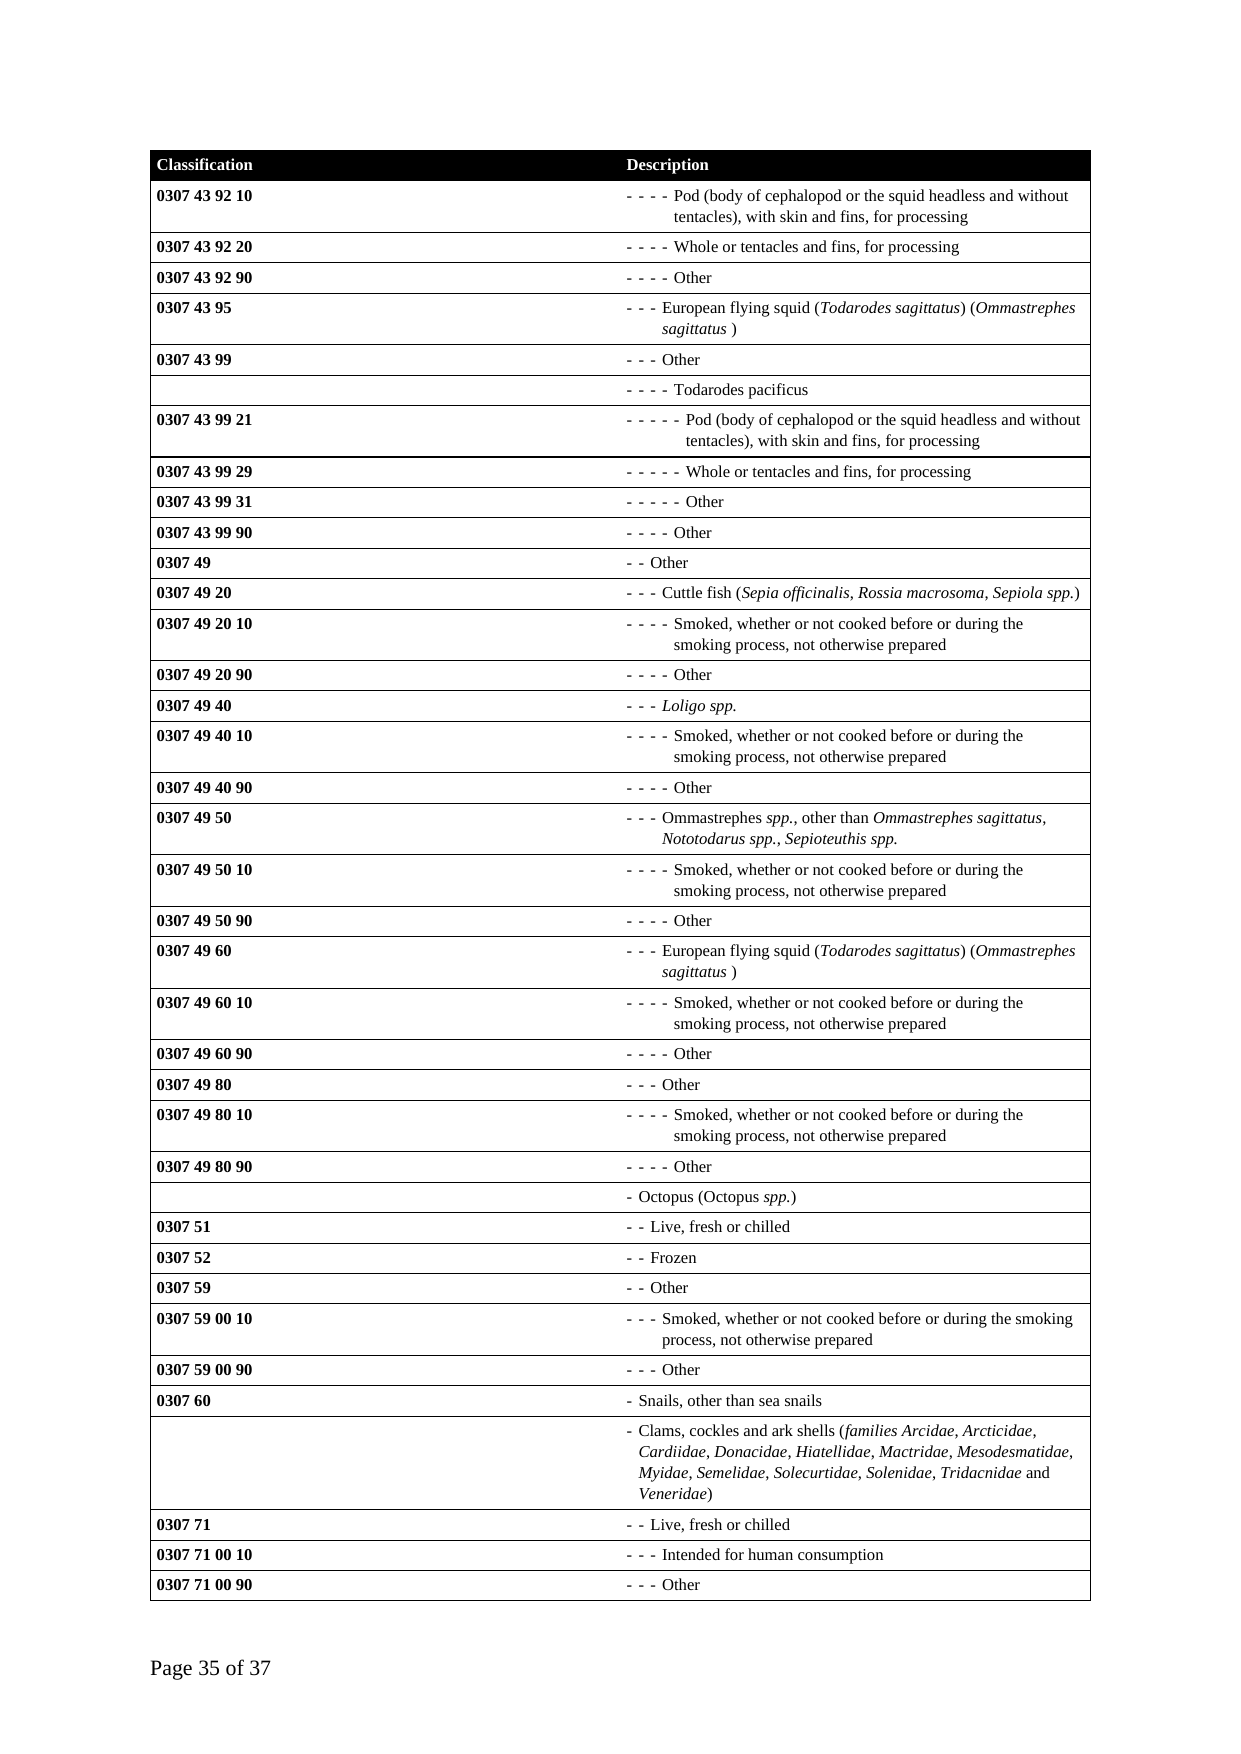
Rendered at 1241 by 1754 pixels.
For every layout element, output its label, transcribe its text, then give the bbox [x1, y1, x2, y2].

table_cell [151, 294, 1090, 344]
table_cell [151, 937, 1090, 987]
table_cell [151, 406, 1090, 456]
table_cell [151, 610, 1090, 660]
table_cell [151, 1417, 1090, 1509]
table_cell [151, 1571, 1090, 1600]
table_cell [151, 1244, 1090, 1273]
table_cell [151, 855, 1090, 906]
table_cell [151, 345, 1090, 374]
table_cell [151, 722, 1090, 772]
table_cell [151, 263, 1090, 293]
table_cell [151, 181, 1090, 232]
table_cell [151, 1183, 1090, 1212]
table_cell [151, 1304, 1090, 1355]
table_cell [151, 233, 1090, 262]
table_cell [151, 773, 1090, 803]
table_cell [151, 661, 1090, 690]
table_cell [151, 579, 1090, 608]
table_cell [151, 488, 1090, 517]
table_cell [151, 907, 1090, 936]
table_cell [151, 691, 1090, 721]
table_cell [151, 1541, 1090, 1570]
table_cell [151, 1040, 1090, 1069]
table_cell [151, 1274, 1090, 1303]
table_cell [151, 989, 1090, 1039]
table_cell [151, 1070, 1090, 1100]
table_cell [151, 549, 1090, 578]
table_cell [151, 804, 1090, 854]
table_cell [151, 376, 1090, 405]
table_header Description [621, 151, 1090, 180]
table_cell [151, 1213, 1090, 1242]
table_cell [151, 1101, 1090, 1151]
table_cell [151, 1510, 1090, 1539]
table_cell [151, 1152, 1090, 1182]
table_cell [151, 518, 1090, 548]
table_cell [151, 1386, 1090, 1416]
table_header Classification [151, 151, 621, 180]
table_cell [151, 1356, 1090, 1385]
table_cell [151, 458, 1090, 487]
